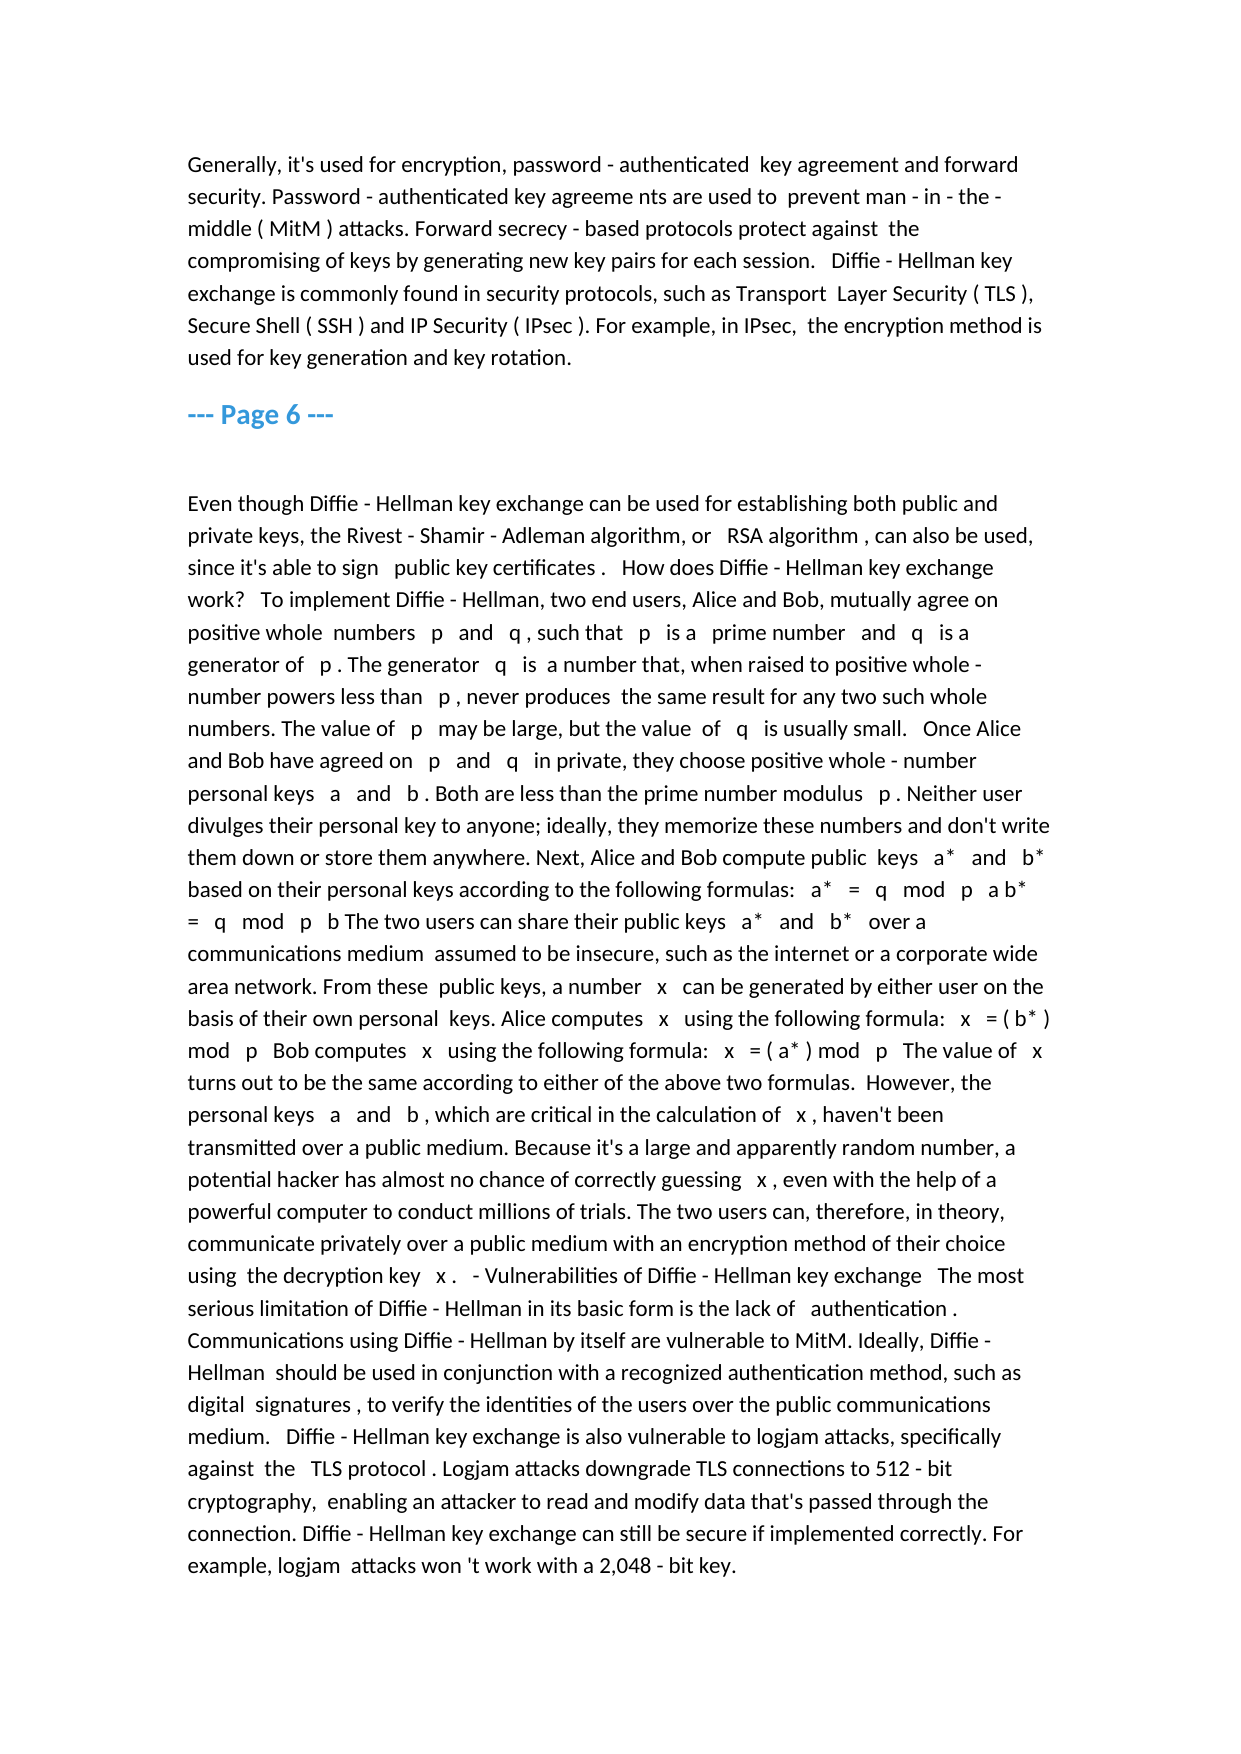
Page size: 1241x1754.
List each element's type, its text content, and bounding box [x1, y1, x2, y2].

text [187, 150, 1053, 371]
text Even though Diffie - Hellman key exchange can be used for establishing both public and private keys, the Rivest - Shamir - Adleman algorithm, or RSA algorithm , can also be used, since it's able to sign public key certificates . How does Diffie - Hellman key exchange work? To implement Diffie - Hellman, two end users, Alice and Bob, mutually agree on positive whole numbers p and q , such that p is a prime number and q is a generator of p . The generator q is a number that, when raised to positive whole - number powers less than p , never produces the same result for any two such whole numbers. The value of p may be large, but the value of q is usually small. Once Alice and Bob have agreed on p and q in private, they choose positive whole - number personal keys a and b . Both are less than the prime number modulus p . Neither user divulges their personal key to anyone; ideally, they memorize these numbers and don't write them down or store them anywhere. Next, Alice and Bob compute public keys a* and b* based on their personal keys according to the following formulas: a* = q mod p a b* = q mod p b The two users can share their public keys a* and b* over a communications medium assumed to be insecure, such as the internet or a corporate wide area network. From these public keys, a number x can be generated by either user on the basis of their own personal keys. Alice computes x using the following formula: x = ( b* ) mod p Bob computes x using the following formula: x = ( a* ) mod p The value of x turns out to be the same according to either of the above two formulas. However, the personal keys a and b , which are critical in the calculation of x , haven't been transmitted over a public medium. Because it's a large and apparently random number, a potential hacker has almost no chance of correctly guessing x , even with the help of a powerful computer to conduct millions of trials. The two users can, therefore, in theory, communicate privately over a public medium with an encryption method of their choice using the decryption key x . - Vulnerabilities of Diffie - Hellman key exchange The most serious limitation of Diffie - Hellman in its basic form is the lack of authentication . Communications using Diffie - Hellman by itself are vulnerable to MitM. Ideally, Diffie - Hellman should be used in conjunction with a recognized authentication method, such as digital signatures , to verify the identities of the users over the public communications medium. Diffie - Hellman key exchange is also vulnerable to logjam attacks, specifically against the TLS protocol . Logjam attacks downgrade TLS connections to 512 - bit cryptography, enabling an attacker to read and modify data that's passed through the connection. Diffie - Hellman key exchange can still be secure if implemented correctly. For example, logjam attacks won 't work with a 2,048 - bit key. [187, 489, 1053, 1579]
text --- Page 6 --- [187, 396, 1053, 464]
